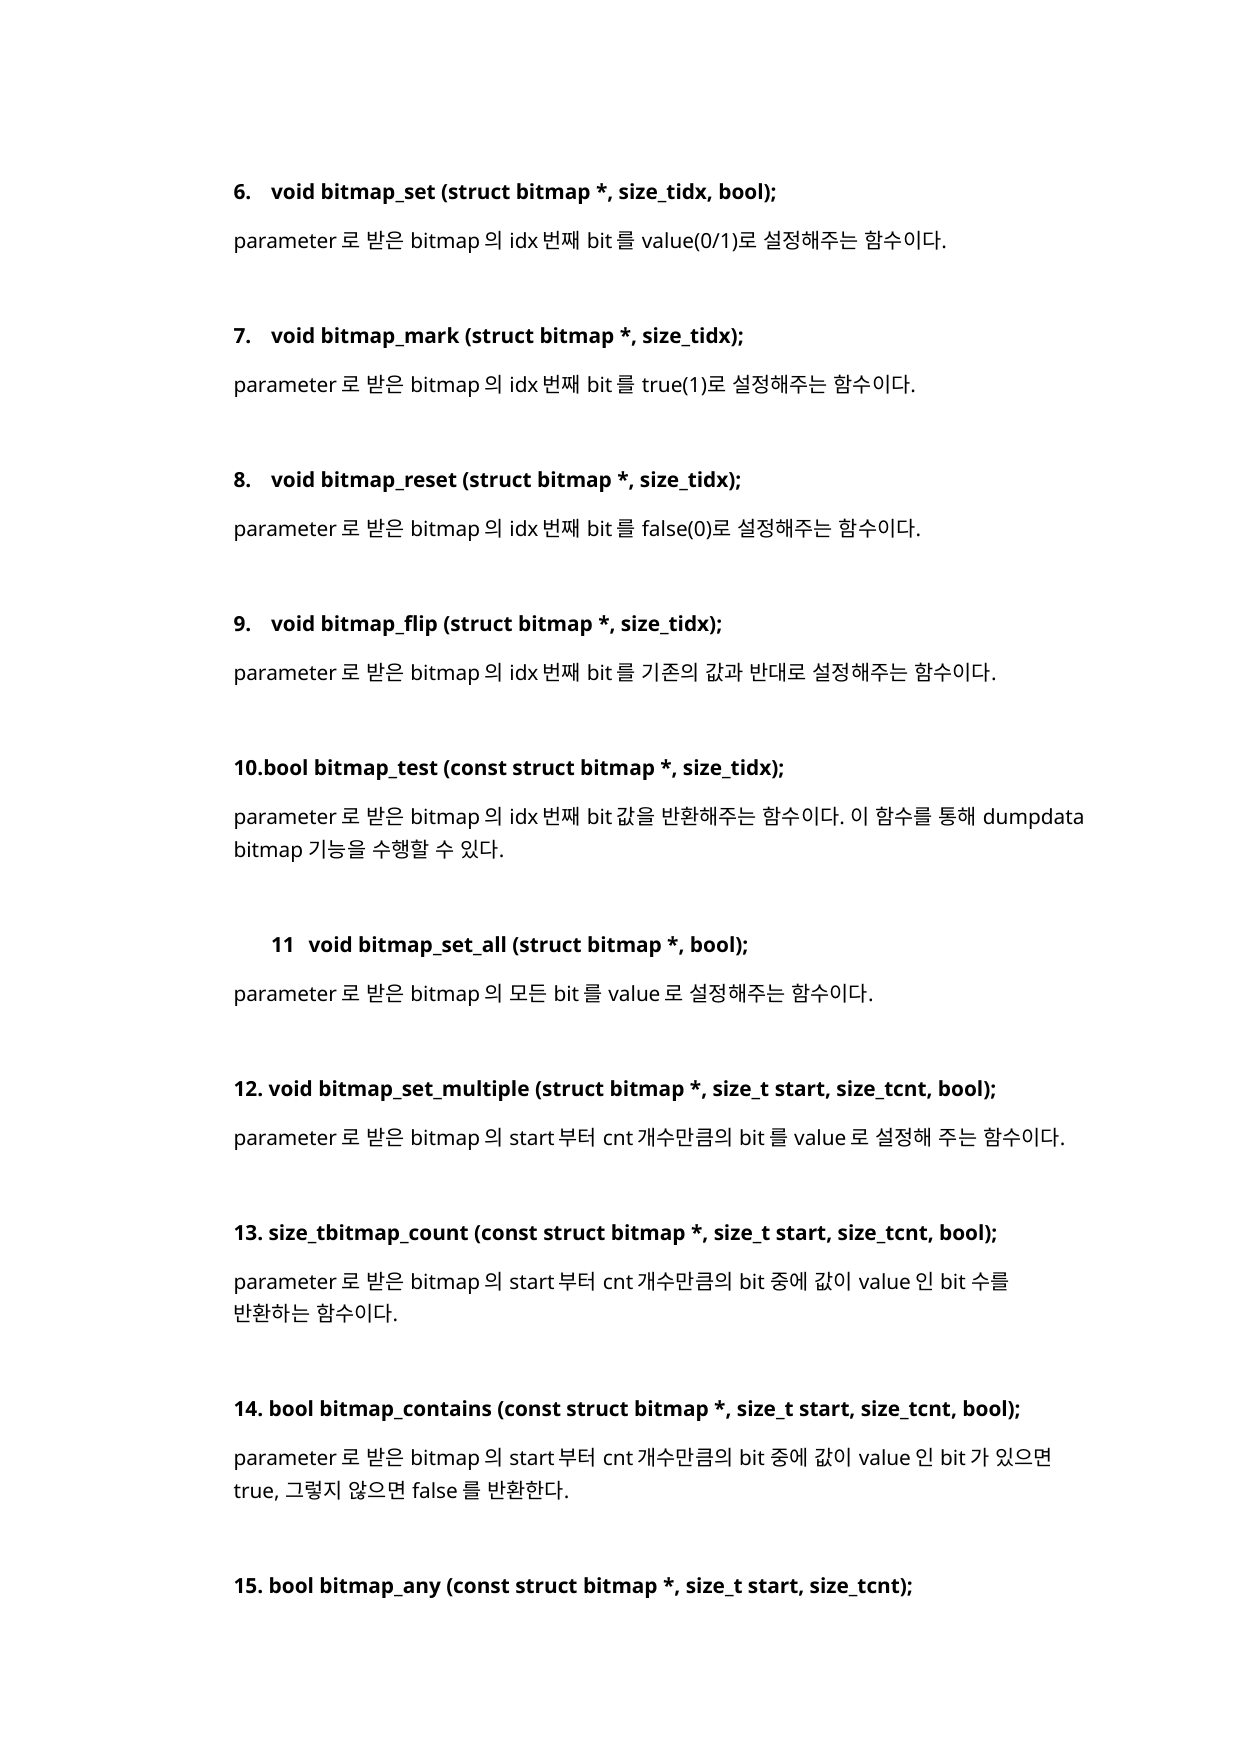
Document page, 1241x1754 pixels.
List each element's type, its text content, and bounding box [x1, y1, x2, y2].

text parameter로 받은 bitmap의 start부터 cnt개수만큼의 bit를 value로 설정해 주는 함수이다. [233, 1121, 1090, 1151]
text parameter로 받은 bitmap의 idx번째 bit를 true(1)로 설정해주는 함수이다. [233, 368, 1090, 399]
text parameter로 받은 bitmap의 idx번째 bit를 value(0/1)로 설정해주는 함수이다. [233, 224, 1090, 255]
text parameter로 받은 bitmap의 idx번째 bit값을 반환해주는 함수이다. 이 함수를 통해 dumpdata bitmap 기능을 수행할 수 있다. [233, 800, 1090, 863]
list void bitmap_flip (struct bitmap *, size_tidx); [233, 609, 1090, 637]
text 14. bool bitmap_contains (const struct bitmap *, size_t start, size_tcnt, bool); [233, 1394, 1090, 1423]
text parameter로 받은 bitmap의 모든 bit를 value로 설정해주는 함수이다. [233, 977, 1090, 1007]
text 15. bool bitmap_any (const struct bitmap *, size_t start, size_tcnt); [233, 1571, 1090, 1599]
list void bitmap_set (struct bitmap *, size_tidx, bool); [233, 177, 1090, 206]
text parameter로 받은 bitmap의 idx번째 bit를 false(0)로 설정해주는 함수이다. [233, 512, 1090, 543]
text 10.bool bitmap_test (const struct bitmap *, size_tidx); [233, 753, 1090, 781]
text 12. void bitmap_set_multiple (struct bitmap *, size_t start, size_tcnt, bool); [233, 1074, 1090, 1102]
text parameter로 받은 bitmap의 start부터 cnt개수만큼의 bit 중에 값이 value인 bit가 있으면 true, 그렇지 않으면 false를 반환한다. [233, 1442, 1090, 1504]
list void bitmap_mark (struct bitmap *, size_tidx); [233, 321, 1090, 349]
list void bitmap_set_all (struct bitmap *, bool); [271, 930, 1090, 958]
text parameter로 받은 bitmap의 start부터 cnt개수만큼의 bit 중에 값이 value인 bit 수를 반환하는 함수이다. [233, 1265, 1090, 1328]
list void bitmap_reset (struct bitmap *, size_tidx); [233, 465, 1090, 493]
text parameter로 받은 bitmap의 idx번째 bit를 기존의 값과 반대로 설정해주는 함수이다. [233, 656, 1090, 687]
text 13. size_tbitmap_count (const struct bitmap *, size_t start, size_tcnt, bool); [233, 1218, 1090, 1246]
